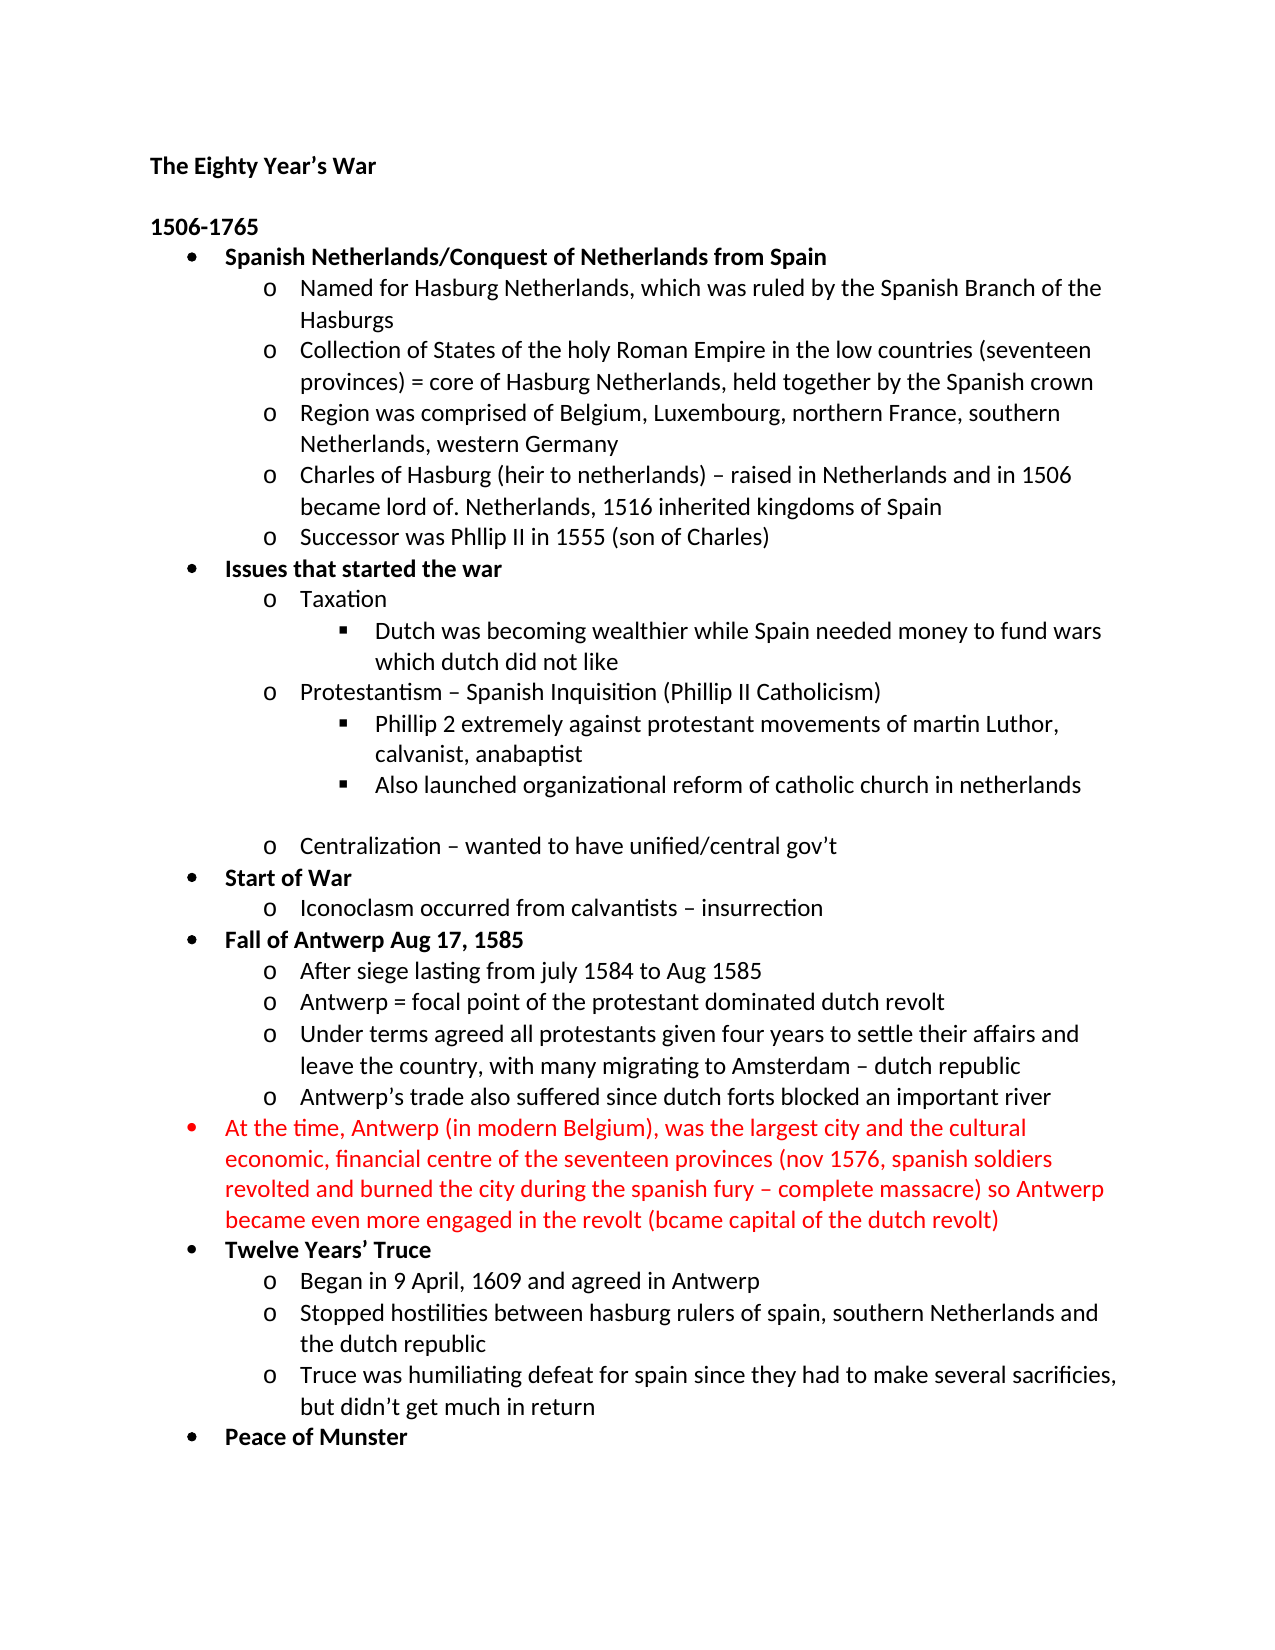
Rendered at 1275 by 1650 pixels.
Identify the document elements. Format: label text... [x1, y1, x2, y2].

list Peace of Munster [187, 1421, 1125, 1452]
list Began in 9 April, 1609 and agreed in Antwerp [262, 1265, 1125, 1297]
list Stopped hostilities between hasburg rulers of spain, southern Netherlands and the dutch republic [262, 1297, 1125, 1359]
list Dutch was becoming wealthier while Spain needed money to fund wars which dutch did not like [337, 615, 1125, 676]
list Truce was humiliating defeat for spain since they had to make several sacrificies, but didn’t get much in return [262, 1359, 1125, 1421]
list Twelve Years’ Truce [187, 1234, 1125, 1265]
list Under terms agreed all protestants given four years to settle their affairs and leave the country, with many migrating to Amsterdam – dutch republic [262, 1018, 1125, 1081]
text 1506-1765 [150, 211, 1125, 242]
list Iconoclasm occurred from calvantists – insurrection [262, 892, 1125, 924]
list Charles of Hasburg (heir to netherlands) – raised in Netherlands and in 1506 became lord of. Netherlands, 1516 inherited kingdoms of Spain [262, 459, 1125, 521]
list Antwerp’s trade also suffered since dutch forts blocked an important river [262, 1081, 1125, 1112]
list Spanish Netherlands/Conquest of Netherlands from Spain [187, 242, 1125, 272]
text The Eighty Year’s War [150, 150, 1125, 181]
list Issues that started the war [187, 553, 1125, 583]
list Start of War [187, 862, 1125, 892]
list Centralization – wanted to have unified/central gov’t [262, 830, 1125, 862]
list At the time, Antwerp (in modern Belgium), was the largest city and the cultural economic, financial centre of the seventeen provinces (nov 1576, spanish soldiers revolted and burned the city during the spanish fury – complete massacre) so Antwerp became even more engaged in the revolt (bcame capital of the dutch revolt) [187, 1112, 1125, 1234]
list Antwerp = focal point of the protestant dominated dutch revolt [262, 987, 1125, 1018]
list Named for Hasburg Netherlands, which was ruled by the Spanish Branch of the Hasburgs [262, 272, 1125, 334]
list Also launched organizational reform of catholic church in netherlands [337, 769, 1125, 830]
list Successor was Phllip II in 1555 (son of Charles) [262, 521, 1125, 553]
list Phillip 2 extremely against protestant movements of martin Luthor, calvanist, anabaptist [337, 708, 1125, 769]
list Protestantism – Spanish Inquisition (Phillip II Catholicism) [262, 676, 1125, 708]
list Fall of Antwerp Aug 17, 1585 [187, 924, 1125, 955]
list Taxation [262, 583, 1125, 615]
list After siege lasting from july 1584 to Aug 1585 [262, 955, 1125, 987]
list Region was comprised of Belgium, Luxembourg, northern France, southern Netherlands, western Germany [262, 397, 1125, 459]
list Collection of States of the holy Roman Empire in the low countries (seventeen provinces) = core of Hasburg Netherlands, held together by the Spanish crown [262, 334, 1125, 397]
